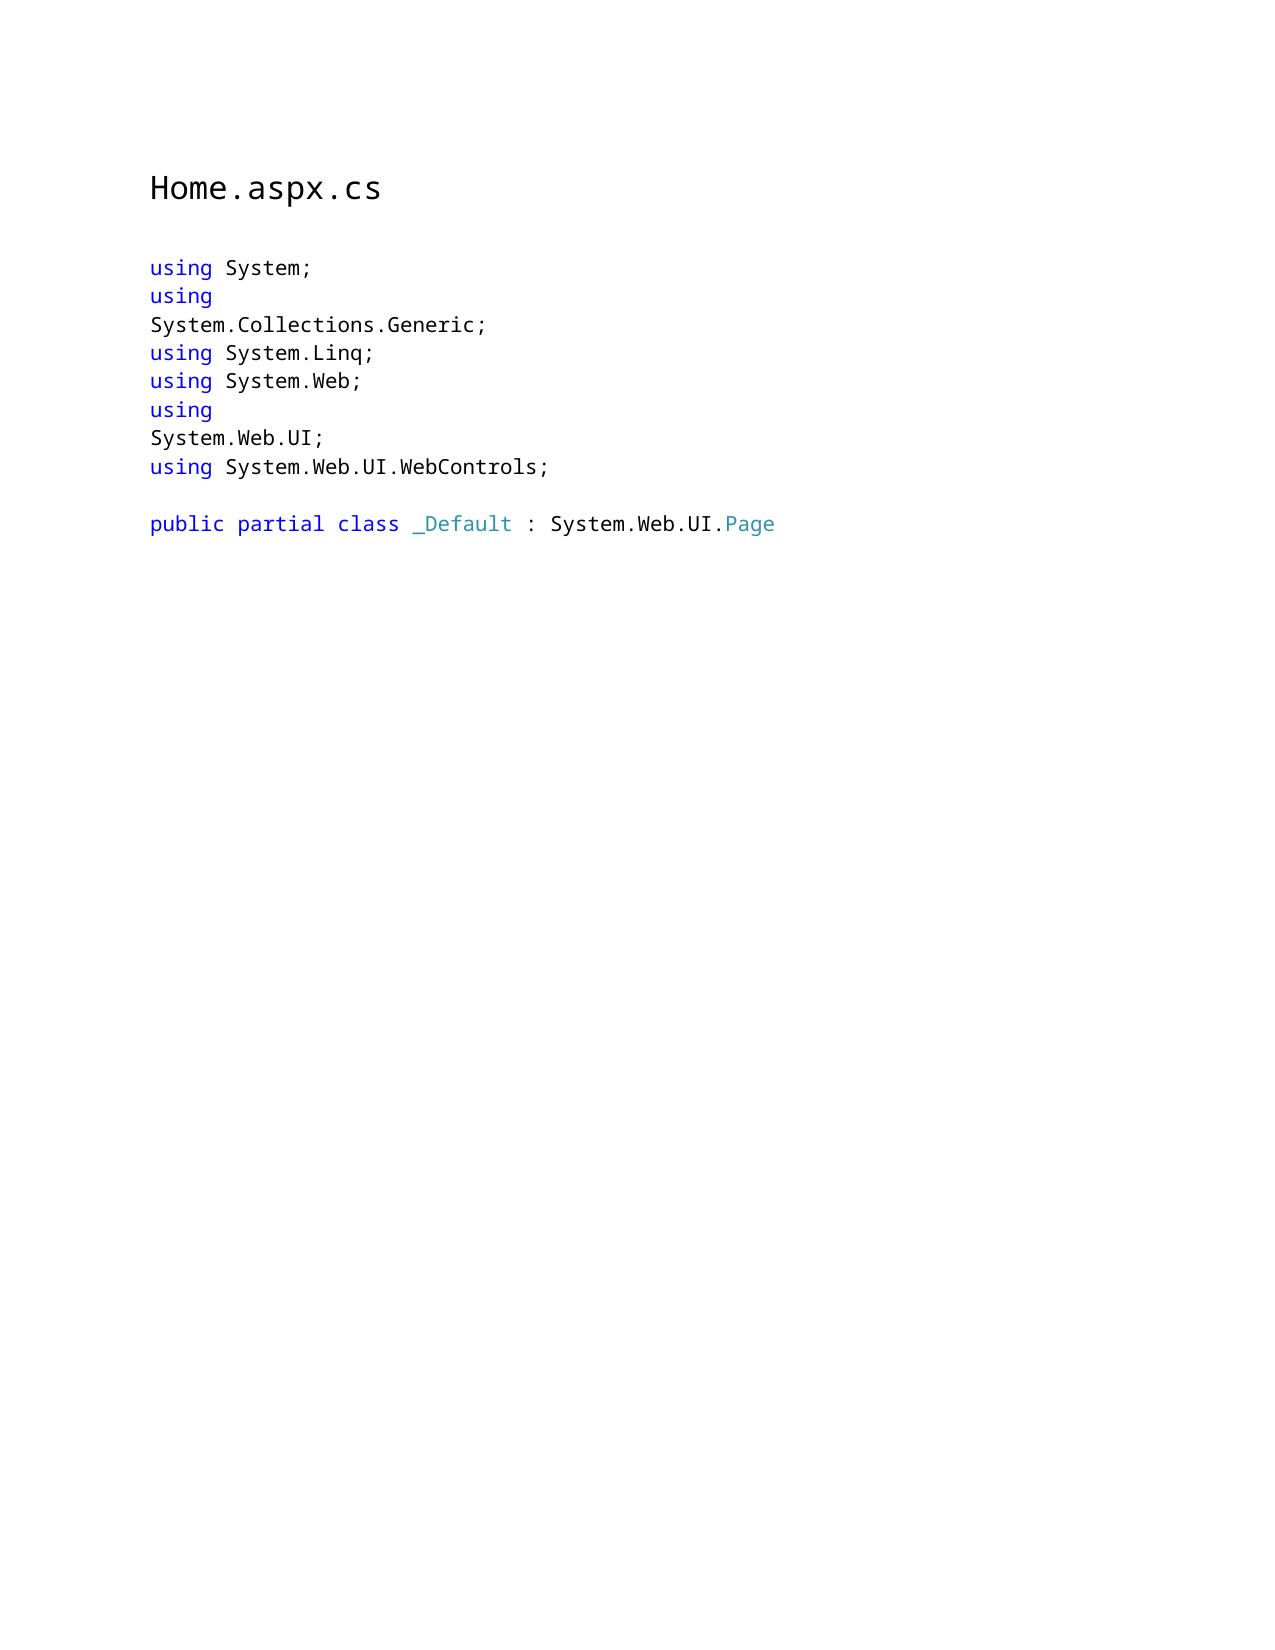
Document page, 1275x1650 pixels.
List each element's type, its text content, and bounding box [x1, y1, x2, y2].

subtitle Home.aspx.cs [150, 165, 1135, 209]
text public partial class _Default : System.Web.UI.Page [150, 509, 1135, 537]
text using System.Web.UI.WebControls; [150, 452, 1135, 480]
text using System.Collections.Generic; using System.Linq; [150, 281, 530, 367]
text using System.Web; using System.Web.UI; [150, 367, 380, 452]
text using System; [150, 253, 1135, 281]
